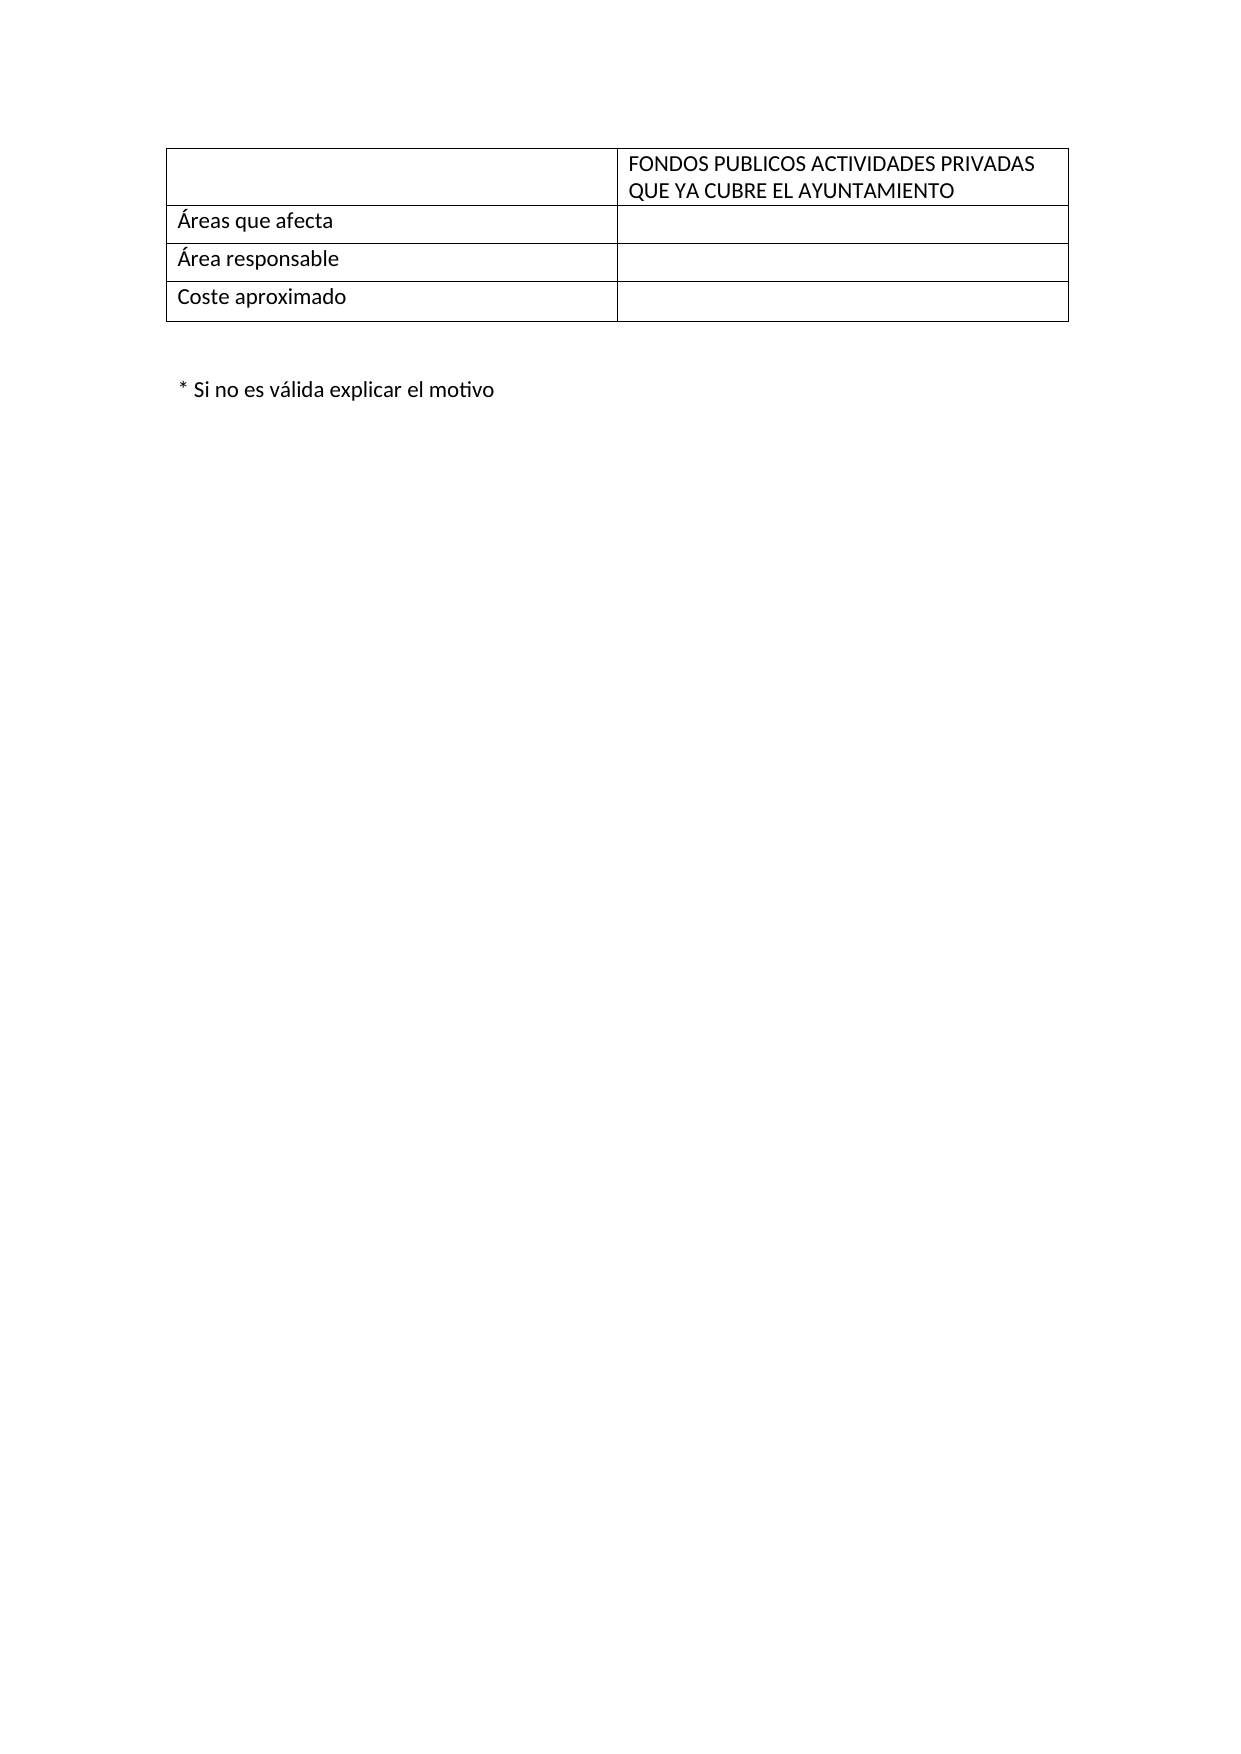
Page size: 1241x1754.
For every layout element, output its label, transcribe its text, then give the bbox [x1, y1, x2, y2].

table_cell [618, 282, 1068, 321]
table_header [167, 149, 617, 205]
table_cell [618, 244, 1068, 281]
table_cell Áreas que afecta [167, 206, 617, 243]
table_cell Coste aproximado [167, 282, 617, 321]
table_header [618, 149, 1068, 205]
table_cell [618, 206, 1068, 243]
table_cell Área responsable [167, 244, 617, 281]
text * Si no es válida explicar el motivo [177, 375, 1063, 403]
